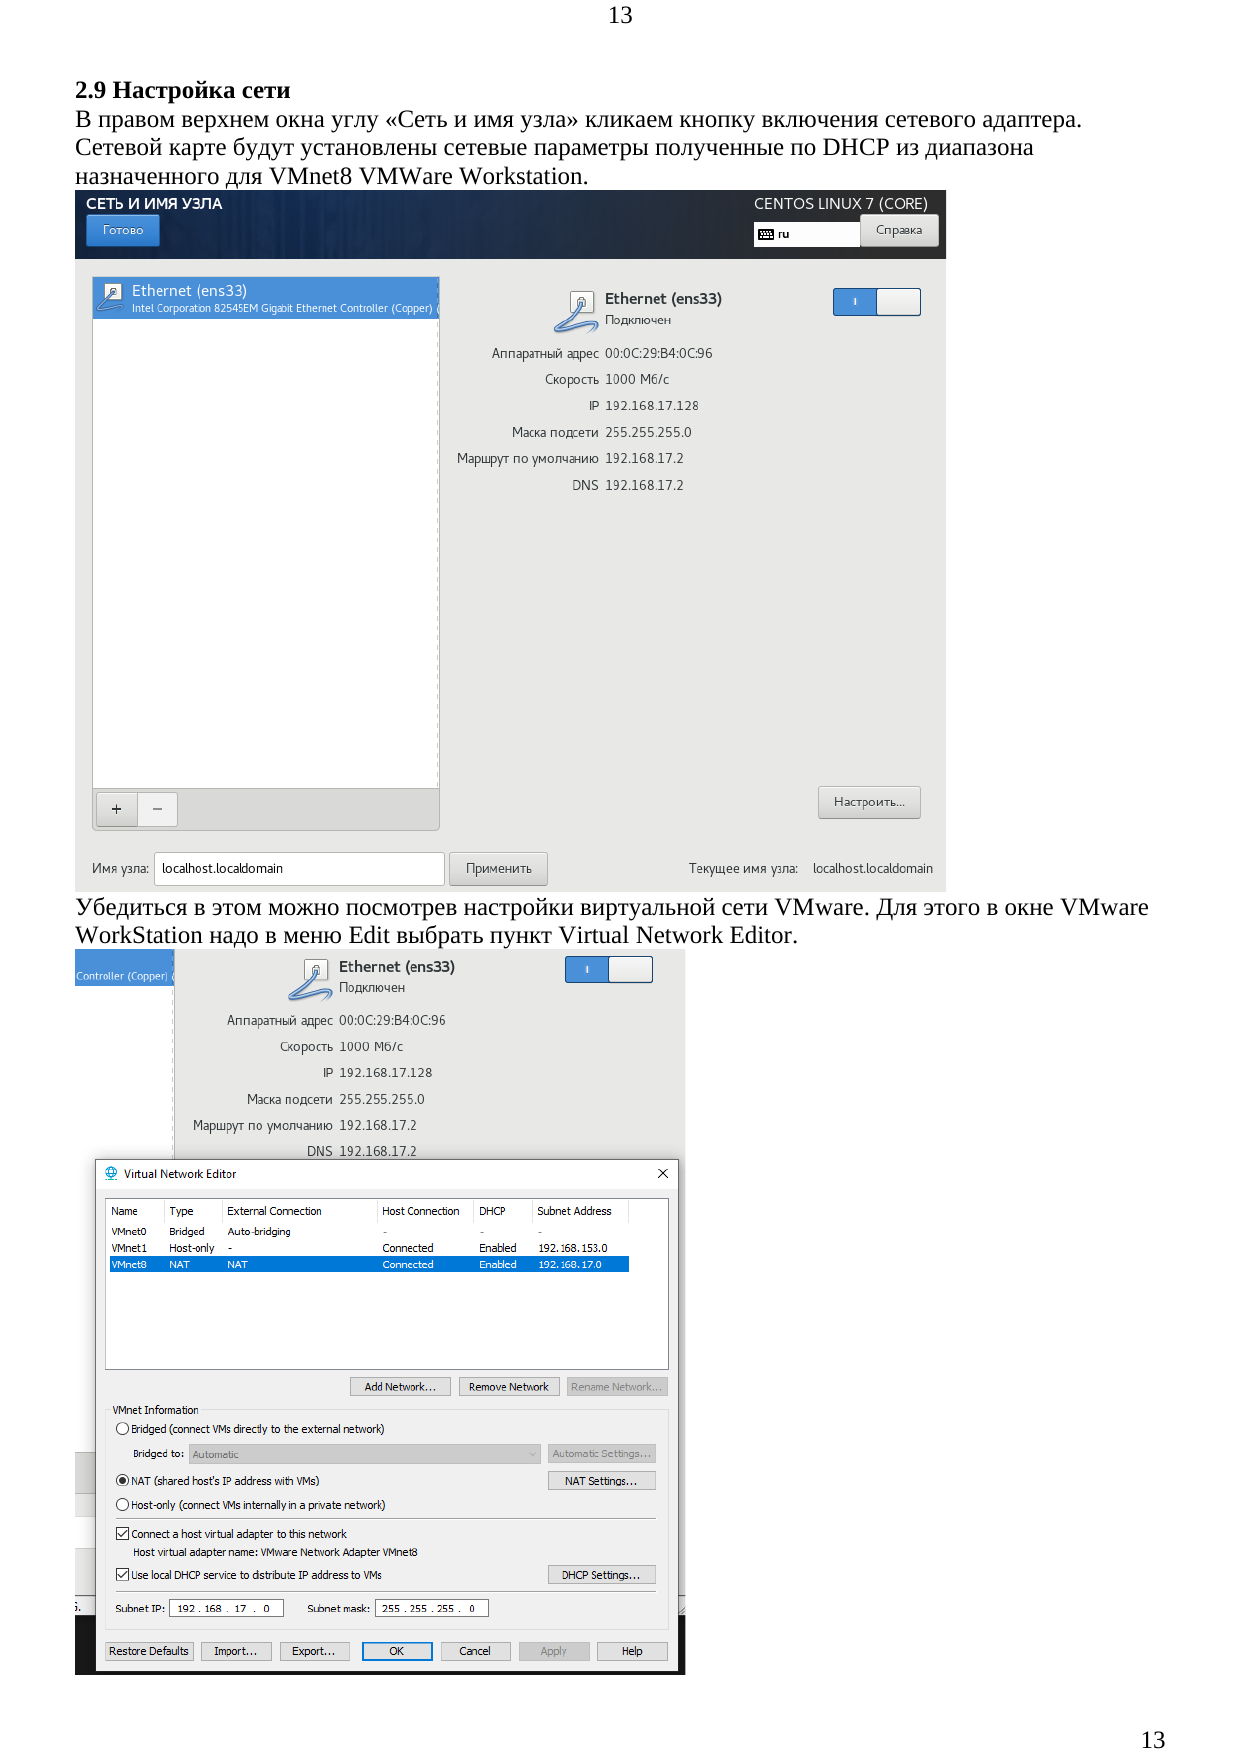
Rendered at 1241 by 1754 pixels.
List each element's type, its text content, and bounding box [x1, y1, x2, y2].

picture [75, 190, 947, 892]
text 2.9 Настройка сети [75, 75, 1165, 104]
picture [75, 949, 686, 1675]
text В правом верхнем окна углу «Сеть и имя узла» кликаем кнопку включения сетевого адаптера. Сетевой карте будут установлены сетевые параметры полученные по DHCP из диапазона назначенного для VMnet8 VMWare Workstation. [75, 104, 1165, 190]
text Убедиться в этом можно посмотрев настройки виртуальной сети VMware. Для этого в окне VMware WorkStation надо в меню Edit выбрать пункт Virtual Network Editor. [75, 892, 1165, 949]
